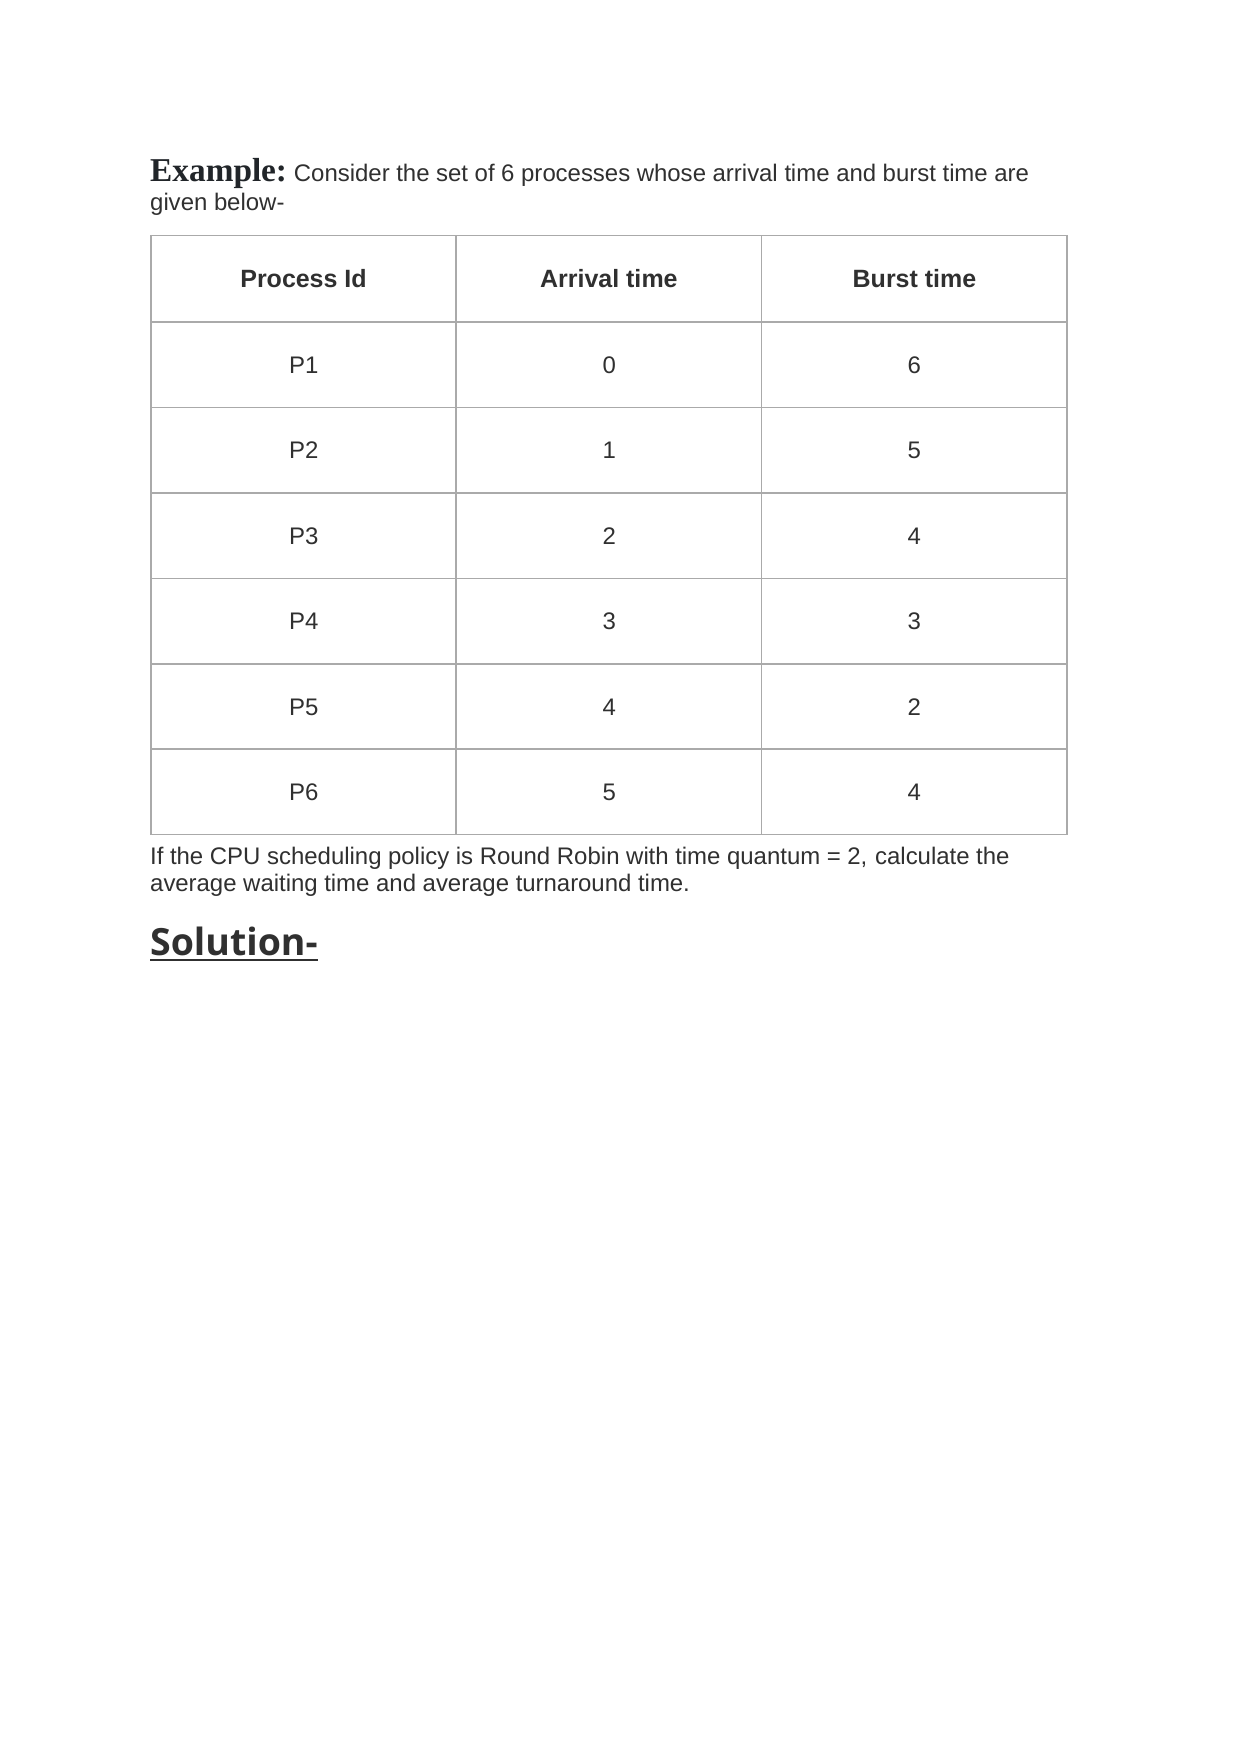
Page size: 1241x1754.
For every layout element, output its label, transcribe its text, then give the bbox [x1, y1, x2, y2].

table_cell 0 [457, 323, 761, 407]
table_cell P3 [152, 494, 455, 577]
table_cell 5 [762, 408, 1066, 492]
table_cell 4 [457, 665, 761, 748]
table_cell P1 [152, 323, 455, 407]
table_cell P2 [152, 408, 455, 492]
text If the CPU scheduling policy is Round Robin with time quantum = 2, calculate the average waiting time and average turnaround time. [150, 842, 1090, 897]
table_header Process Id [152, 236, 455, 321]
table_cell 1 [457, 408, 761, 492]
table_cell 4 [762, 494, 1066, 577]
table_cell 3 [457, 579, 761, 663]
table_header Arrival time [457, 236, 761, 321]
table_header Burst time [762, 236, 1066, 321]
table_cell 6 [762, 323, 1066, 407]
table_cell 5 [457, 750, 761, 834]
table_cell 4 [762, 750, 1066, 834]
table_cell 3 [762, 579, 1066, 663]
subtitle Solution- [150, 916, 1090, 967]
table_cell P6 [152, 750, 455, 834]
table_cell 2 [457, 494, 761, 577]
text Example: Consider the set of 6 processes whose arrival time and burst time are given below- [150, 150, 1090, 216]
table_cell 2 [762, 665, 1066, 748]
table_cell P4 [152, 579, 455, 663]
table_cell P5 [152, 665, 455, 748]
